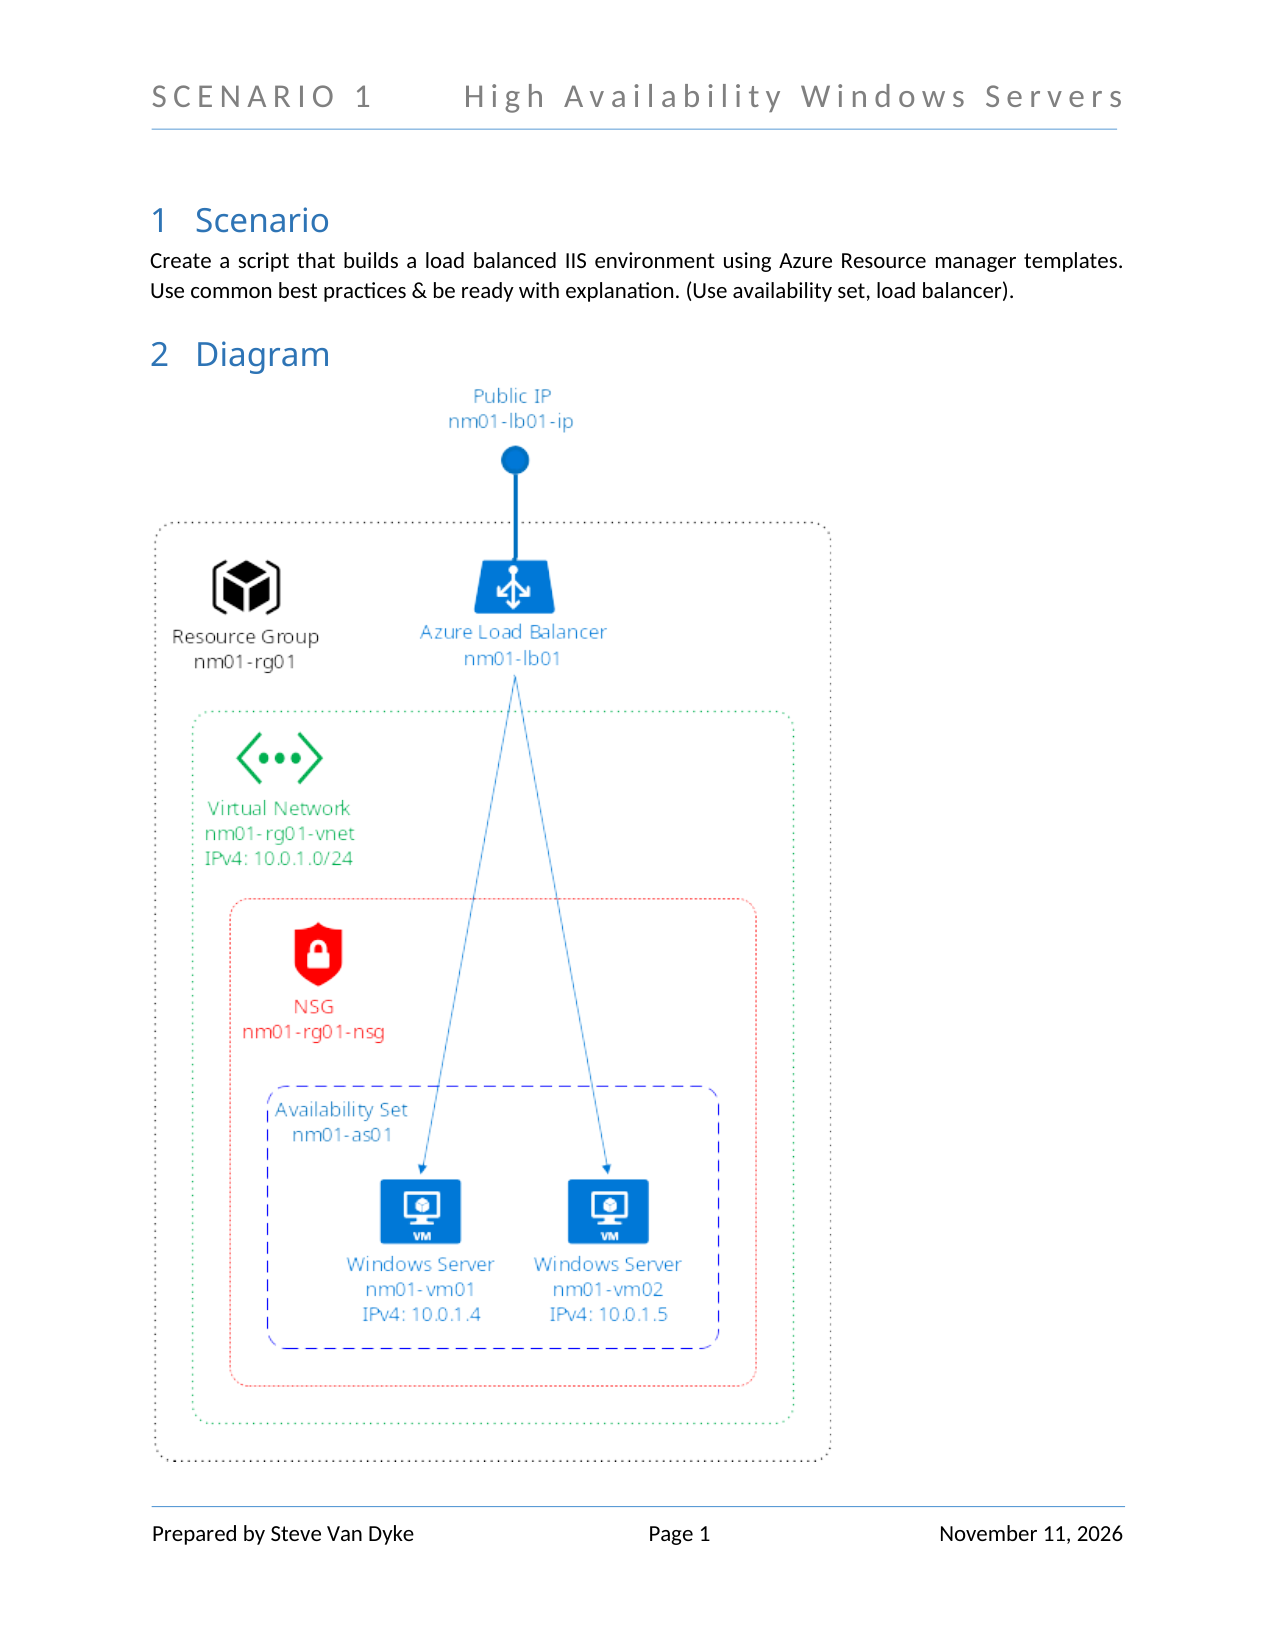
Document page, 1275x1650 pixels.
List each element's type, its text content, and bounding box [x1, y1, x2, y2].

subtitle Scenario [150, 197, 1125, 242]
subtitle Diagram [150, 331, 1125, 377]
text Create a script that builds a load balanced IIS environment using Azure Resource manager templates. Use common best practices & be ready with explanation. (Use availability set, load balancer). [150, 246, 1125, 304]
